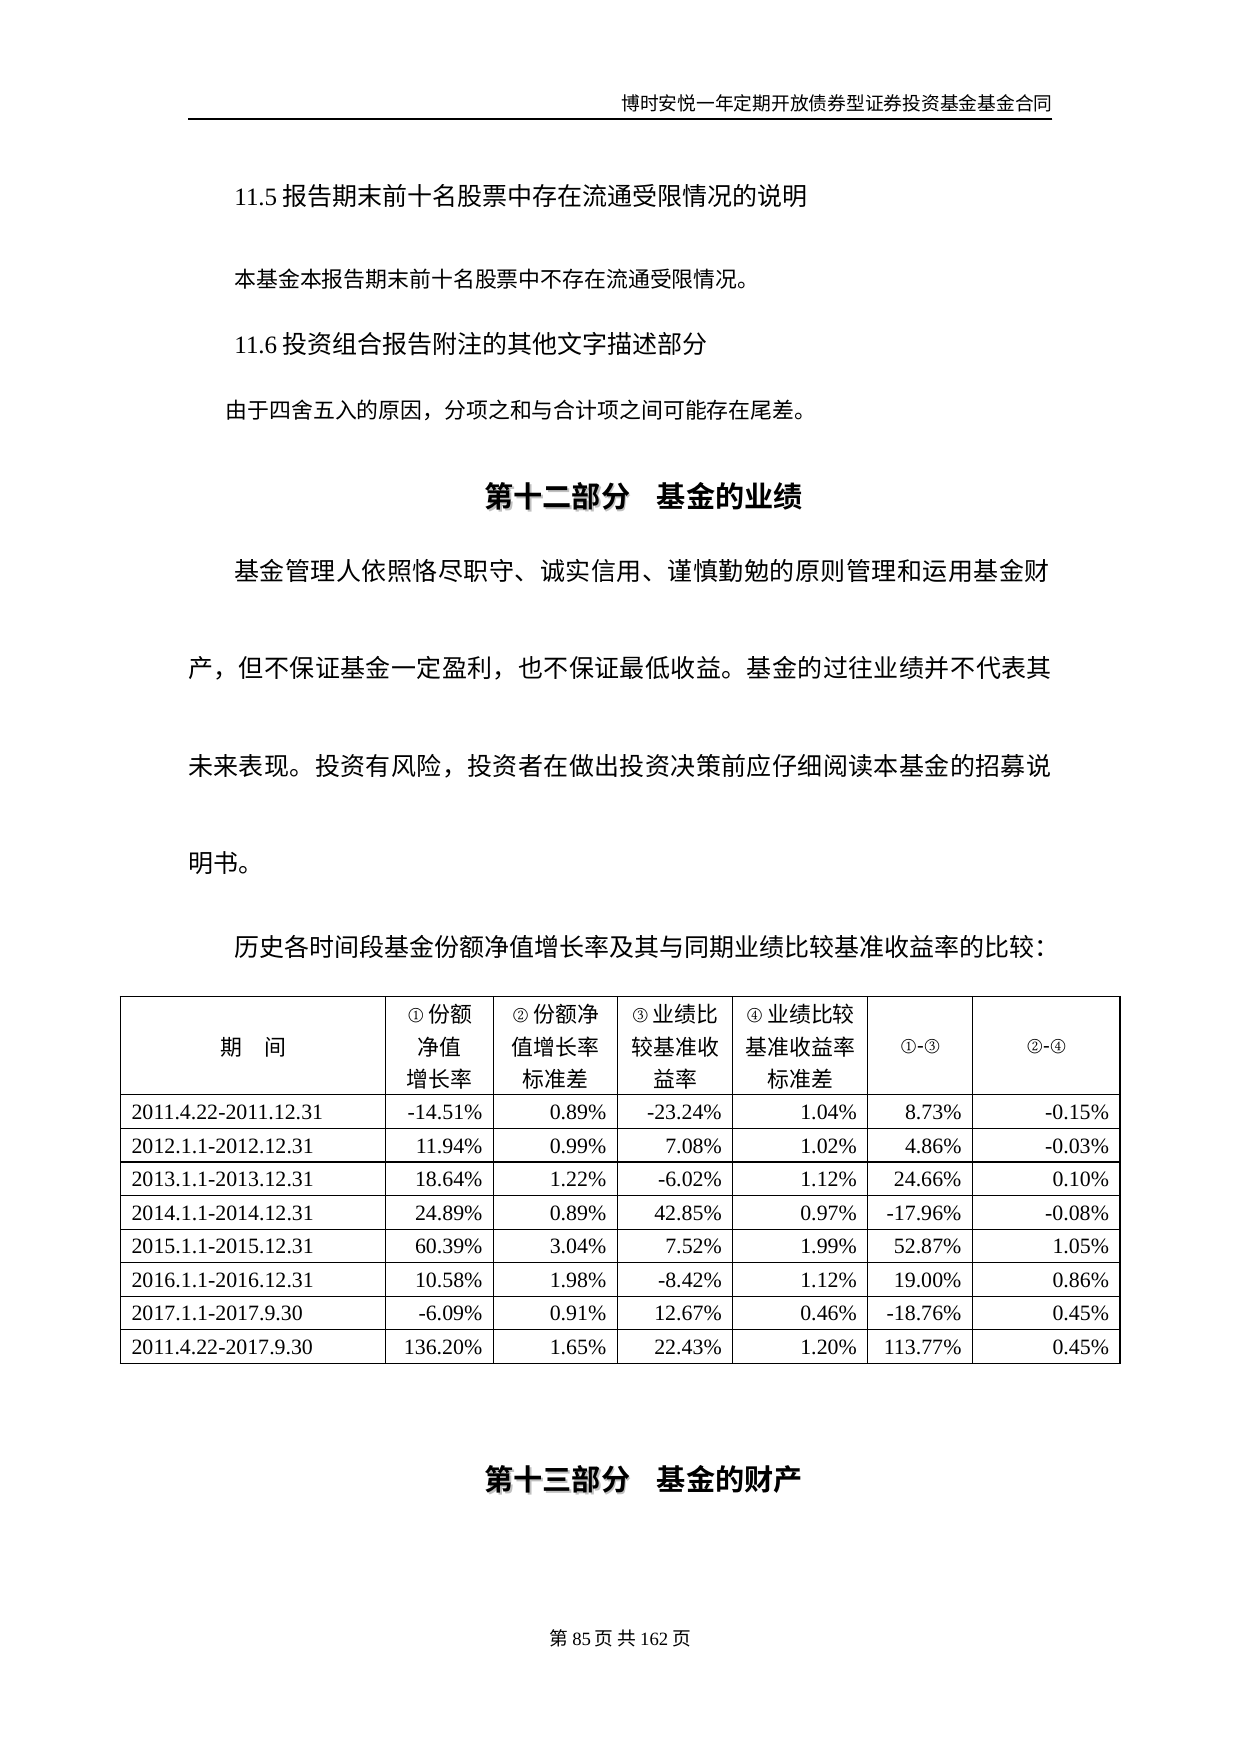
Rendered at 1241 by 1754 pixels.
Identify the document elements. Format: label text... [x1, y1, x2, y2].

table_header ③业绩比较基准收益率 [618, 997, 732, 1094]
text 11.6投资组合报告附注的其他文字描述部分 [188, 310, 1052, 375]
table_cell 1.12% [733, 1263, 867, 1296]
table_cell 0.97% [733, 1196, 867, 1228]
table_cell 22.43% [618, 1330, 732, 1363]
table_cell 1.20% [733, 1330, 867, 1363]
table_cell -0.08% [973, 1196, 1119, 1228]
table_cell 1.04% [733, 1095, 867, 1128]
table_cell 3.04% [494, 1230, 617, 1262]
table_cell -6.09% [386, 1297, 493, 1329]
table_cell 8.73% [868, 1095, 972, 1128]
table_cell 52.87% [868, 1230, 972, 1262]
table_header ④业绩比较基准收益率标准差 [733, 997, 867, 1094]
table_cell 0.46% [733, 1297, 867, 1329]
table_cell 1.12% [733, 1163, 867, 1195]
table_cell 0.45% [973, 1330, 1119, 1363]
table_cell 4.86% [868, 1129, 972, 1161]
table_cell 10.58% [386, 1263, 493, 1296]
table_cell 2015.1.1-2015.12.31 [121, 1230, 385, 1262]
table_cell 136.20% [386, 1330, 493, 1363]
table_cell 0.10% [973, 1163, 1119, 1195]
table_cell 2016.1.1-2016.12.31 [121, 1263, 385, 1296]
table_header ①份额净值 增长率 [386, 997, 493, 1094]
table_cell 12.67% [618, 1297, 732, 1329]
table_header 期 间 [121, 997, 385, 1094]
subtitle 第十二部分 基金的业绩 [234, 474, 1052, 516]
text 本基金本报告期末前十名股票中不存在流通受限情况。 [188, 261, 1052, 294]
table_cell 2011.4.22-2017.9.30 [121, 1330, 385, 1363]
table_cell -8.42% [618, 1263, 732, 1296]
table_header ②-④ [973, 997, 1119, 1094]
table_cell 0.91% [494, 1297, 617, 1329]
table_cell 1.65% [494, 1330, 617, 1363]
table_cell 2017.1.1-2017.9.30 [121, 1297, 385, 1329]
table_header ①-③ [868, 997, 972, 1094]
table_cell 24.66% [868, 1163, 972, 1195]
table_cell -0.15% [973, 1095, 1119, 1128]
table_cell 42.85% [618, 1196, 732, 1228]
table_cell 7.52% [618, 1230, 732, 1262]
table_cell 2014.1.1-2014.12.31 [121, 1196, 385, 1228]
table_cell -23.24% [618, 1095, 732, 1128]
table_cell 7.08% [618, 1129, 732, 1161]
table_cell 1.99% [733, 1230, 867, 1262]
text 11.5报告期末前十名股票中存在流通受限情况的说明 [188, 162, 1052, 227]
table_header ②份额净值增长率标准差 [494, 997, 617, 1094]
table_cell 0.89% [494, 1196, 617, 1228]
table_cell 1.22% [494, 1163, 617, 1195]
table_cell 11.94% [386, 1129, 493, 1161]
table_cell 19.00% [868, 1263, 972, 1296]
table_cell 18.64% [386, 1163, 493, 1195]
table_cell 1.02% [733, 1129, 867, 1161]
text 基金管理人依照恪尽职守、诚实信用、谨慎勤勉的原则管理和运用基金财产，但不保证基金一定盈利，也不保证最低收益。基金的过往业绩并不代表其未来表现。投资有风险，投资者在做出投资决策前应仔细阅读本基金的招募说明书。 [188, 537, 1052, 894]
table_cell 0.45% [973, 1297, 1119, 1329]
table_cell 2012.1.1-2012.12.31 [121, 1129, 385, 1161]
table_cell 1.05% [973, 1230, 1119, 1262]
text 由于四舍五入的原因，分项之和与合计项之间可能存在尾差。 [188, 393, 1052, 425]
table_cell -17.96% [868, 1196, 972, 1228]
text 历史各时间段基金份额净值增长率及其与同期业绩比较基准收益率的比较： [188, 913, 1052, 978]
table_cell 0.86% [973, 1263, 1119, 1296]
subtitle 第十三部分 基金的财产 [234, 1457, 1052, 1499]
table_cell 0.99% [494, 1129, 617, 1161]
table_cell 24.89% [386, 1196, 493, 1228]
table_cell -18.76% [868, 1297, 972, 1329]
table_cell 1.98% [494, 1263, 617, 1296]
table_cell -0.03% [973, 1129, 1119, 1161]
table_cell 2013.1.1-2013.12.31 [121, 1163, 385, 1195]
table_cell 113.77% [868, 1330, 972, 1363]
table_cell -6.02% [618, 1163, 732, 1195]
table_cell -14.51% [386, 1095, 493, 1128]
table_cell 60.39% [386, 1230, 493, 1262]
table_cell 0.89% [494, 1095, 617, 1128]
table_cell 2011.4.22-2011.12.31 [121, 1095, 385, 1128]
